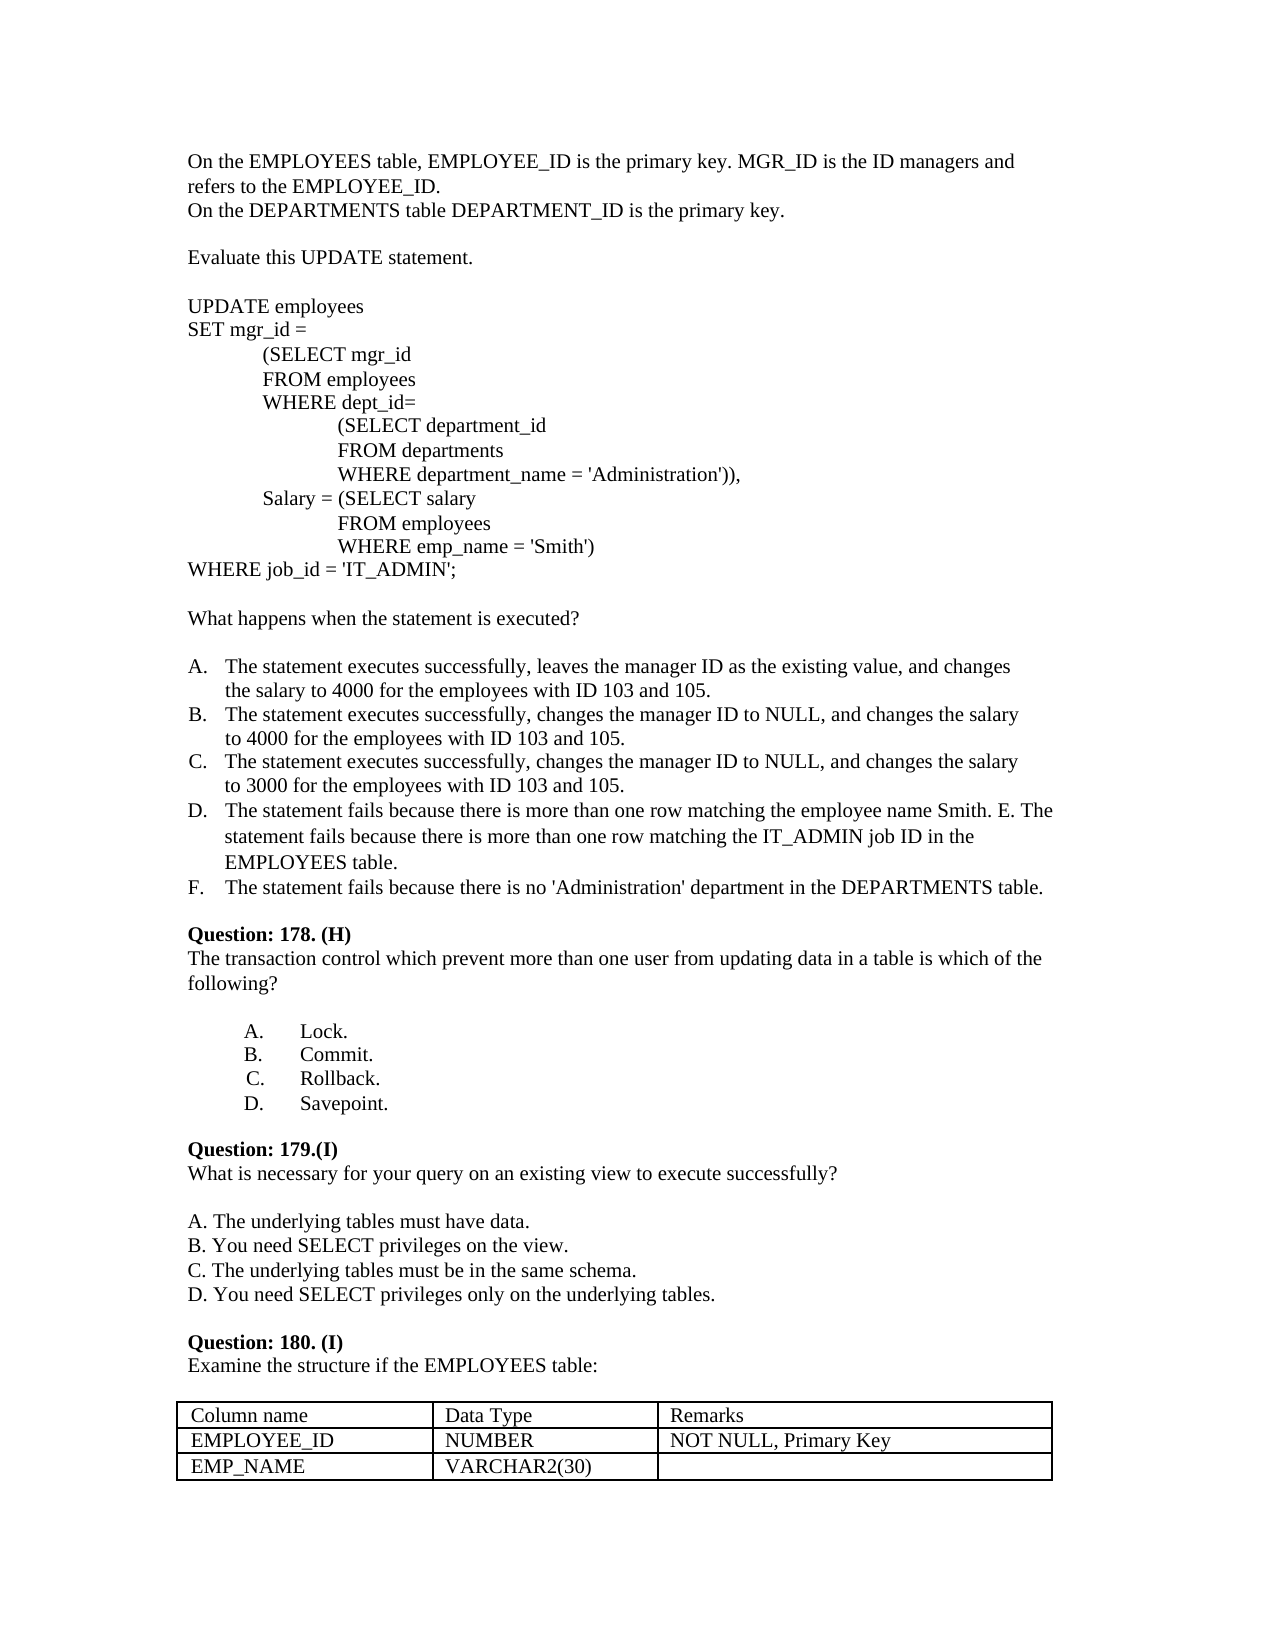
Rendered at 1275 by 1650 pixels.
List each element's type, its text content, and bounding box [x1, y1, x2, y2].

table_cell NUMBER [434, 1429, 657, 1452]
text FROM employees [337, 510, 1125, 534]
text What happens when the statement is executed? [187, 606, 1125, 630]
list A. Lock. [187, 1019, 1125, 1043]
table_cell [659, 1454, 1051, 1478]
text A. The statement executes successfully, leaves the manager ID as the existing value, and changes the salary to 4000 for the employees with ID 103 and 105. [188, 654, 1012, 702]
text D. The statement fails because there is more than one row matching the employee name Smith. E. The statement fails because there is more than one row matching the IT_ADMIN job ID in the [187, 798, 1071, 848]
text WHERE job_id = 'IT_ADMIN'; [187, 558, 1125, 582]
text Question: 180. (I) [187, 1330, 1125, 1354]
text On the EMPLOYEES table, EMPLOYEE_ID is the primary key. MGR_ID is the ID managers and refers to the EMPLOYEE_ID. [187, 150, 1044, 198]
table_header Remarks [659, 1403, 1051, 1427]
text A. The underlying tables must have data. [187, 1209, 1125, 1233]
text FROM employees [262, 366, 1125, 391]
text Examine the structure if the EMPLOYEES table: [187, 1354, 1125, 1378]
text C. The statement executes successfully, changes the manager ID to NULL, and changes the salary to 3000 for the employees with ID 103 and 105. [188, 750, 1039, 797]
text SET mgr_id = [187, 318, 1125, 342]
table_cell NOT NULL, Primary Key [659, 1429, 1051, 1452]
text (SELECT department_id [337, 414, 1125, 438]
text Question: 178. (H) [187, 922, 1125, 946]
text Evaluate this UPDATE statement. [187, 245, 1125, 269]
table_cell EMP_NAME [178, 1454, 432, 1478]
text WHERE dept_id= [262, 391, 1125, 414]
text FROM departments [337, 438, 1125, 462]
table_header Data Type [434, 1403, 657, 1427]
text The transaction control which prevent more than one user from updating data in a table is which of the following? [187, 947, 1067, 994]
text EMPLOYEES table. [212, 851, 1125, 874]
text B. The statement executes successfully, changes the manager ID to NULL, and changes the salary to 4000 for the employees with ID 103 and 105. [188, 702, 1039, 750]
list B. Commit. [187, 1043, 1125, 1066]
table_cell EMPLOYEE_ID [178, 1429, 432, 1452]
text (SELECT mgr_id [262, 342, 1125, 366]
text B. You need SELECT privileges on the view. [187, 1233, 1125, 1257]
text Question: 179.(I) [187, 1137, 1125, 1161]
text WHERE department_name = 'Administration')), Salary = (SELECT salary [262, 463, 771, 509]
table_header Column name [178, 1403, 432, 1427]
list C. Rollback. [187, 1066, 1125, 1090]
text WHERE emp_name = 'Smith') [337, 534, 1125, 558]
text C. The underlying tables must be in the same schema. [187, 1258, 1125, 1282]
text On the DEPARTMENTS table DEPARTMENT_ID is the primary key. [187, 198, 1125, 222]
list D. Savepoint. [187, 1090, 1125, 1114]
text What is necessary for your query on an existing view to execute successfully? [187, 1161, 1125, 1185]
text F. The statement fails because there is no 'Administration' department in the DEPARTMENTS table. [188, 875, 1052, 899]
table_cell VARCHAR2(30) [434, 1454, 657, 1478]
text UPDATE employees [187, 294, 1125, 318]
text D. You need SELECT privileges only on the underlying tables. [187, 1282, 1125, 1306]
